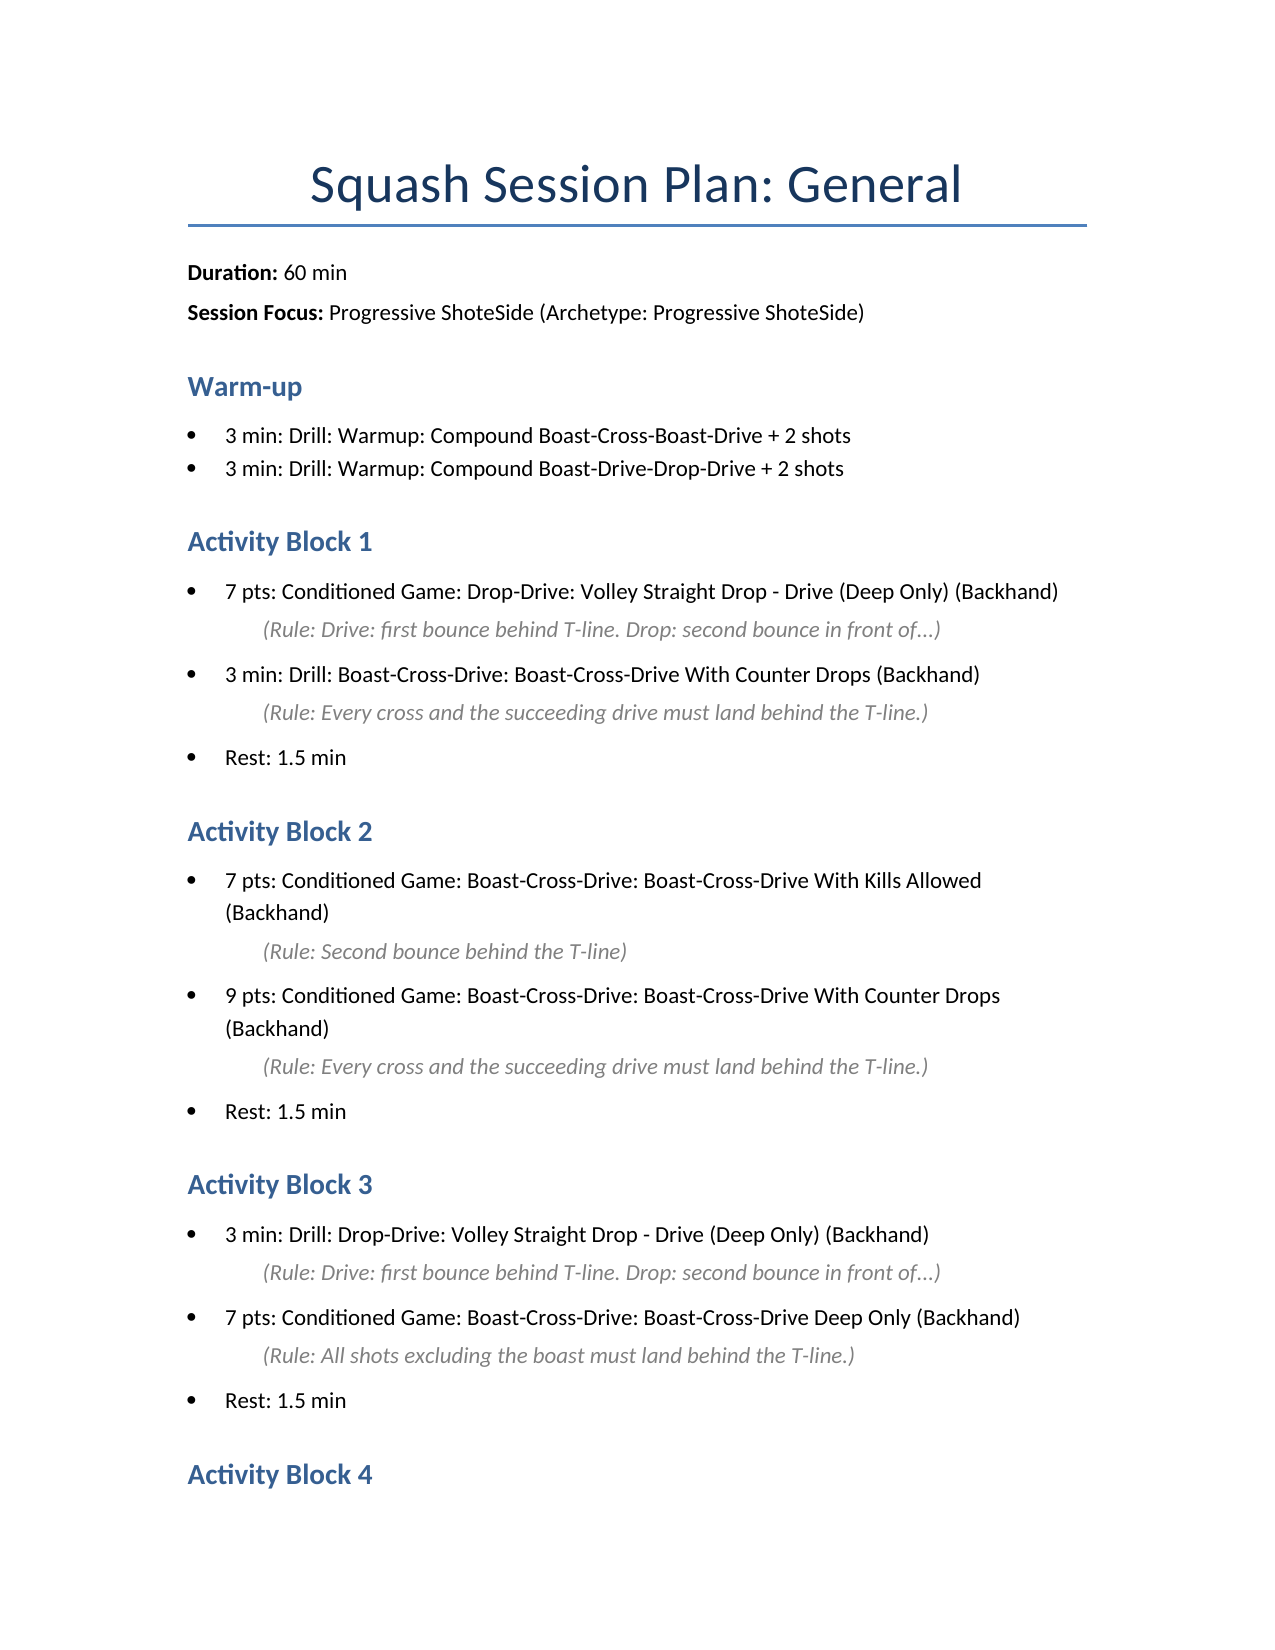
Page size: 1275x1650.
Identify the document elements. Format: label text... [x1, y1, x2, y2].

list Rest: 1.5 min [187, 1097, 1087, 1125]
text (Rule: Second bounce behind the T-line) [262, 937, 1087, 965]
list Rest: 1.5 min [187, 743, 1087, 771]
list Rest: 1.5 min [187, 1386, 1087, 1414]
text (Rule: Drive: first bounce behind T-line. Drop: second bounce in front of...) [262, 1258, 1087, 1286]
list 3 min: Drill: Warmup: Compound Boast-Drive-Drop-Drive + 2 shots [187, 454, 1087, 482]
subtitle Activity Block 1 [187, 523, 1087, 559]
list 3 min: Drill: Drop-Drive: Volley Straight Drop - Drive (Deep Only) (Backhand) [187, 1220, 1087, 1248]
list 3 min: Drill: Boast-Cross-Drive: Boast-Cross-Drive With Counter Drops (Backhand) [187, 660, 1087, 688]
text (Rule: Every cross and the succeeding drive must land behind the T-line.) [262, 698, 1087, 726]
list 7 pts: Conditioned Game: Boast-Cross-Drive: Boast-Cross-Drive With Kills Allowed (Backhand) [187, 866, 1087, 926]
subtitle Activity Block 4 [187, 1456, 1087, 1491]
text (Rule: All shots excluding the boast must land behind the T-line.) [262, 1341, 1087, 1369]
subtitle Activity Block 3 [187, 1166, 1087, 1202]
title Squash Session Plan: General [187, 150, 1087, 227]
subtitle Activity Block 2 [187, 813, 1087, 848]
text (Rule: Every cross and the succeeding drive must land behind the T-line.) [262, 1052, 1087, 1080]
list 9 pts: Conditioned Game: Boast-Cross-Drive: Boast-Cross-Drive With Counter Drops (Backhand) [187, 981, 1087, 1042]
subtitle Warm-up [187, 368, 1087, 404]
list 3 min: Drill: Warmup: Compound Boast-Cross-Boast-Drive + 2 shots [187, 421, 1087, 449]
list 7 pts: Conditioned Game: Drop-Drive: Volley Straight Drop - Drive (Deep Only) (Backhand) [187, 577, 1087, 605]
text Duration: 60 min [187, 258, 1087, 286]
text (Rule: Drive: first bounce behind T-line. Drop: second bounce in front of...) [262, 615, 1087, 643]
list 7 pts: Conditioned Game: Boast-Cross-Drive: Boast-Cross-Drive Deep Only (Backhand) [187, 1303, 1087, 1331]
text Session Focus: Progressive ShoteSide (Archetype: Progressive ShoteSide) [187, 298, 1087, 326]
